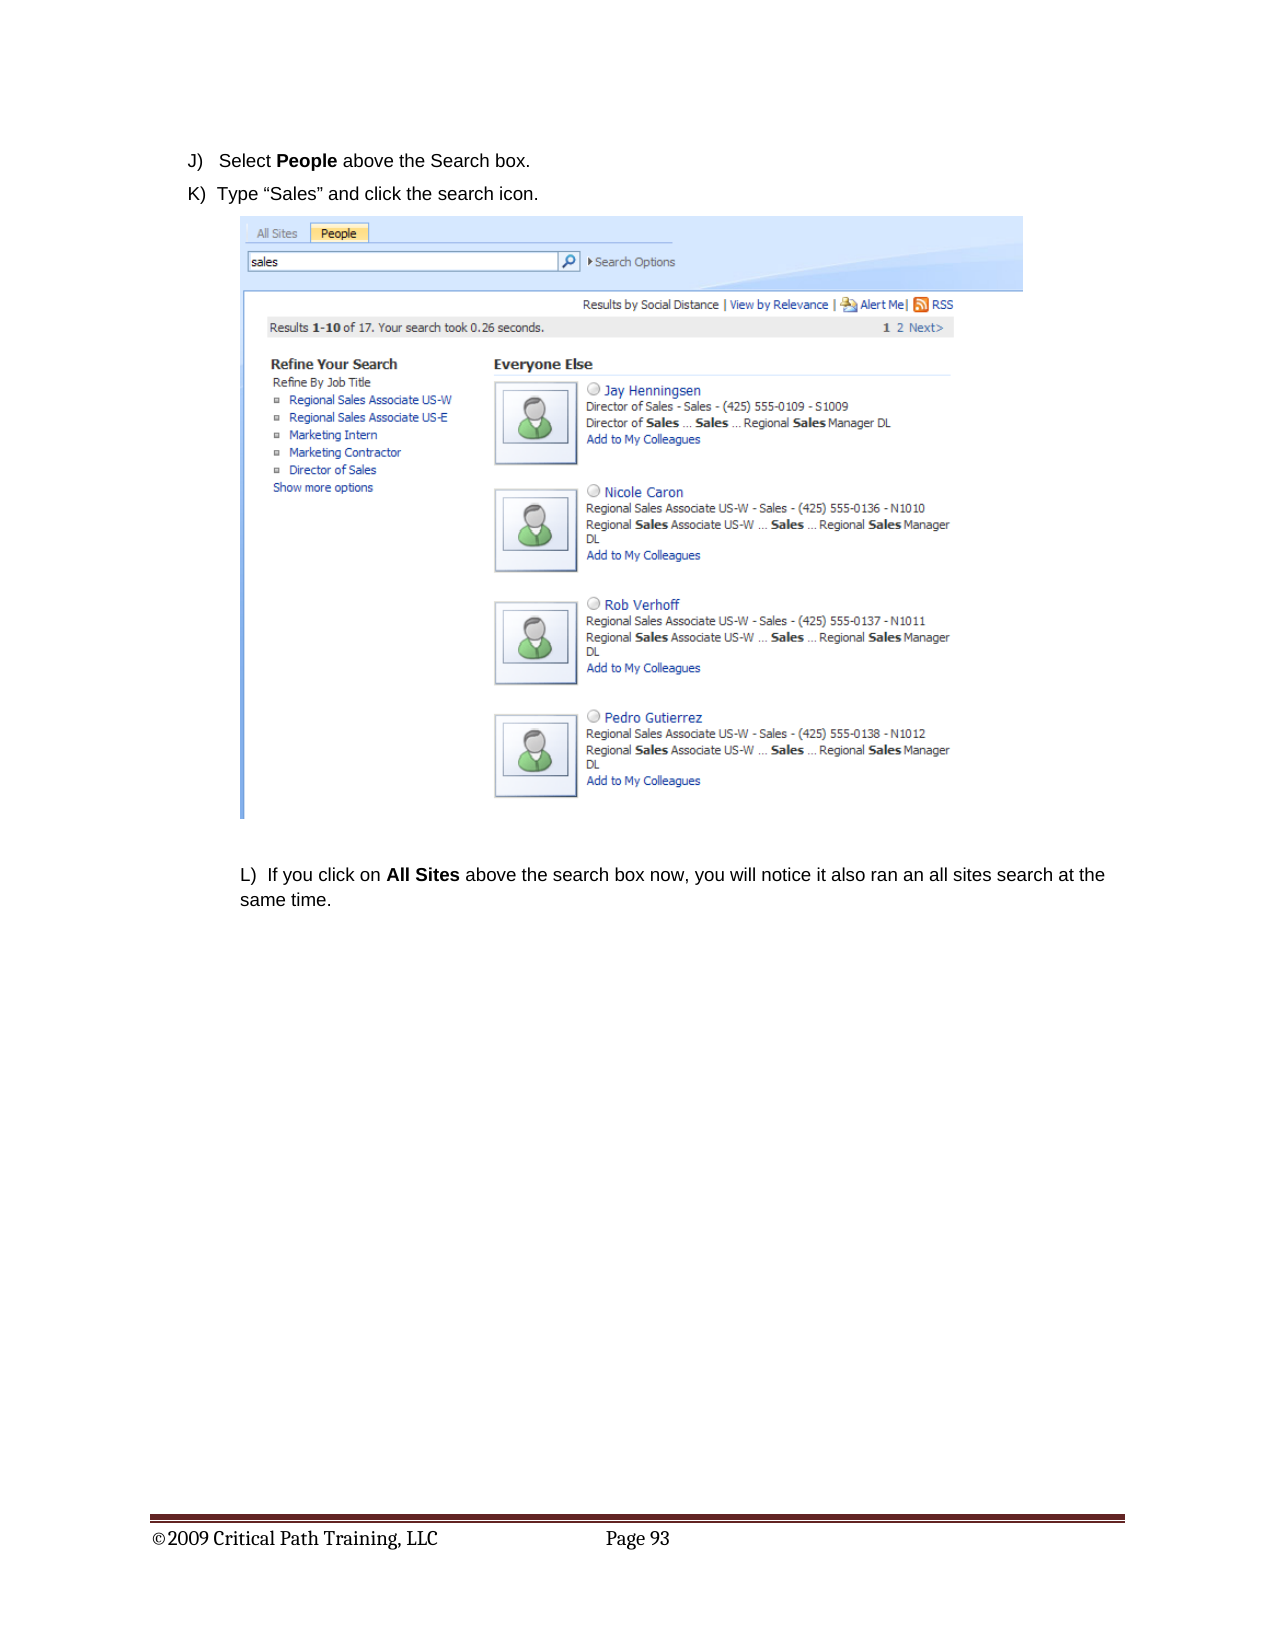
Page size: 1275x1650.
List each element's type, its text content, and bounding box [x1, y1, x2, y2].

picture [240, 216, 1023, 819]
text J) Select People above the Search box. [187, 150, 1125, 172]
text L) If you click on All Sites above the search box now, you will notice it also ran an all sites search at the same time. [240, 863, 1125, 910]
text K) Type “Sales” and click the search icon. [187, 183, 1125, 205]
